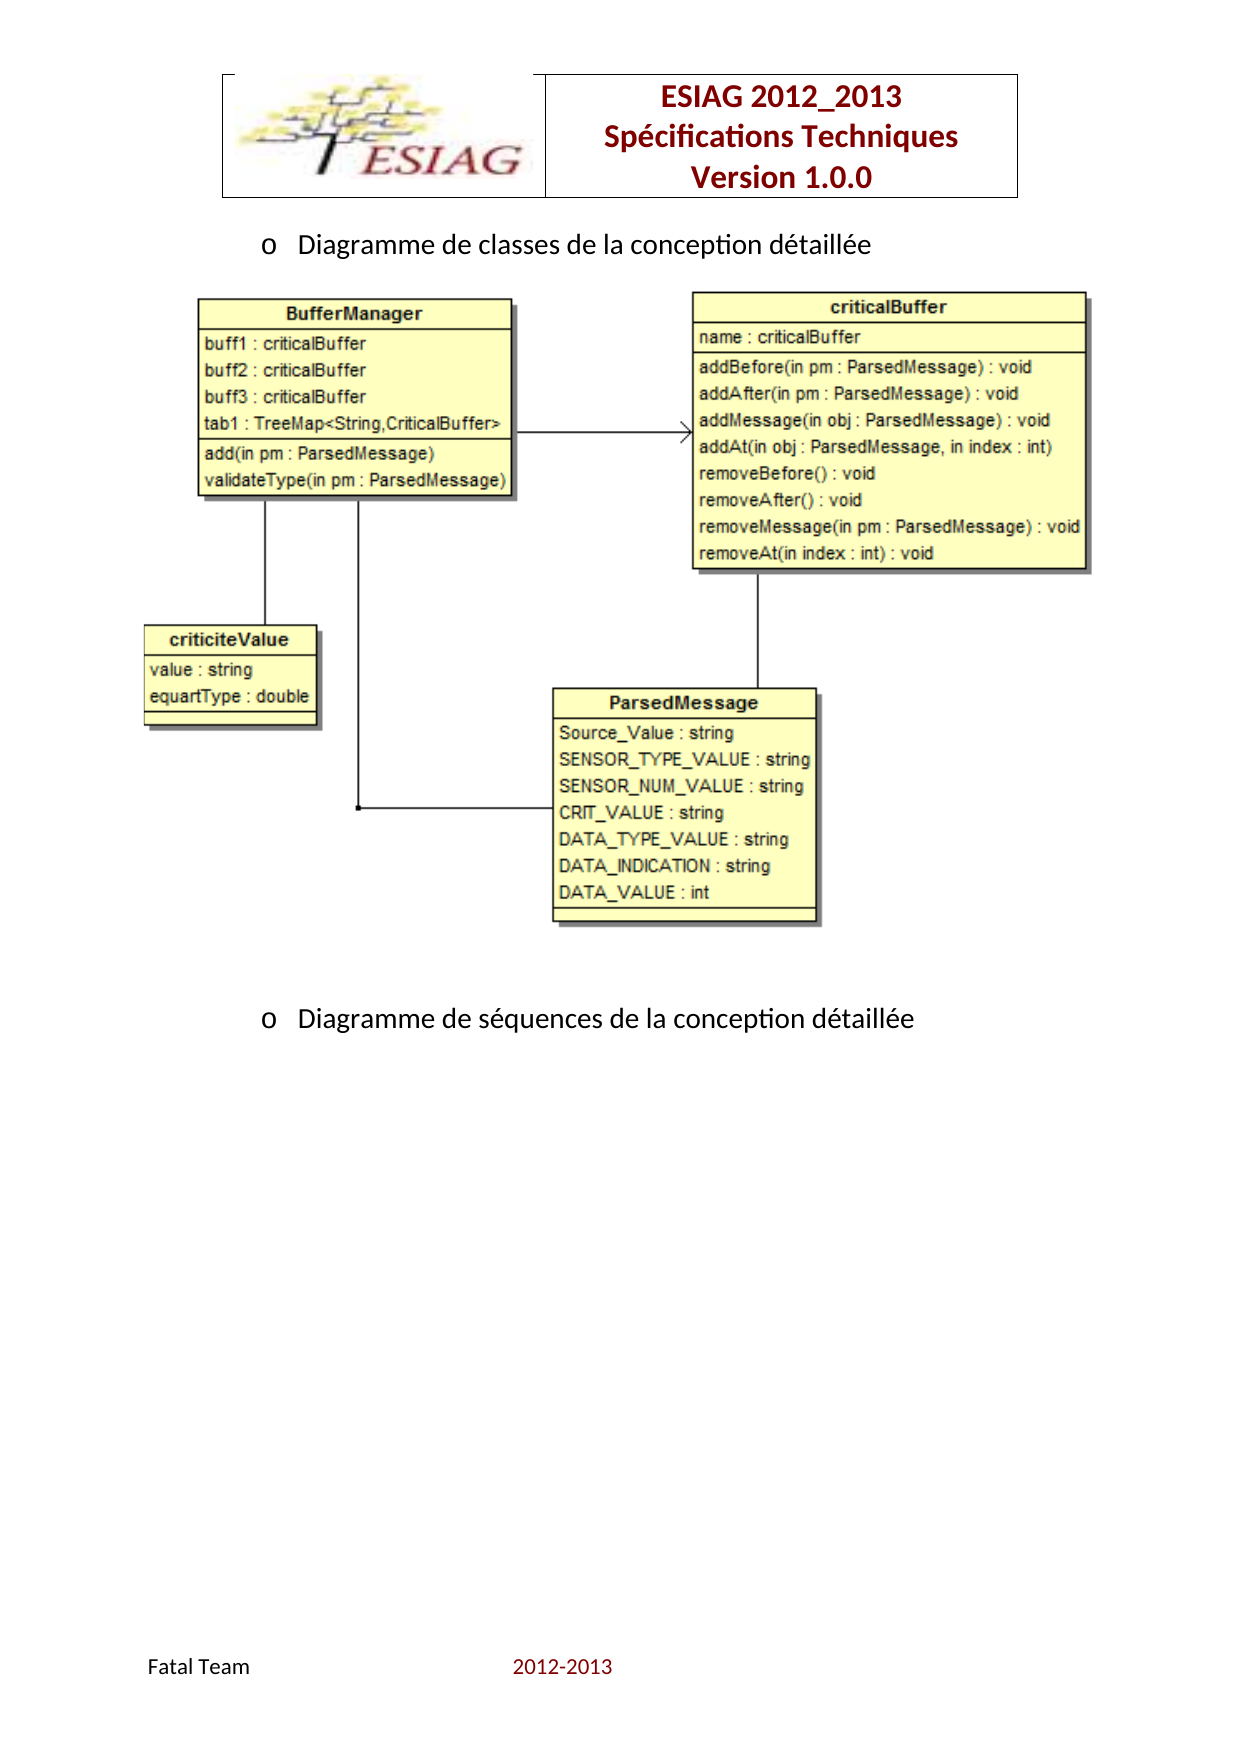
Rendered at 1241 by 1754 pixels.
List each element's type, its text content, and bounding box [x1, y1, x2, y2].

picture [143, 282, 1102, 929]
list Diagramme de séquences de la conception détaillée [260, 1000, 1093, 1037]
picture [234, 74, 534, 179]
list Diagramme de classes de la conception détaillée [260, 226, 1093, 263]
